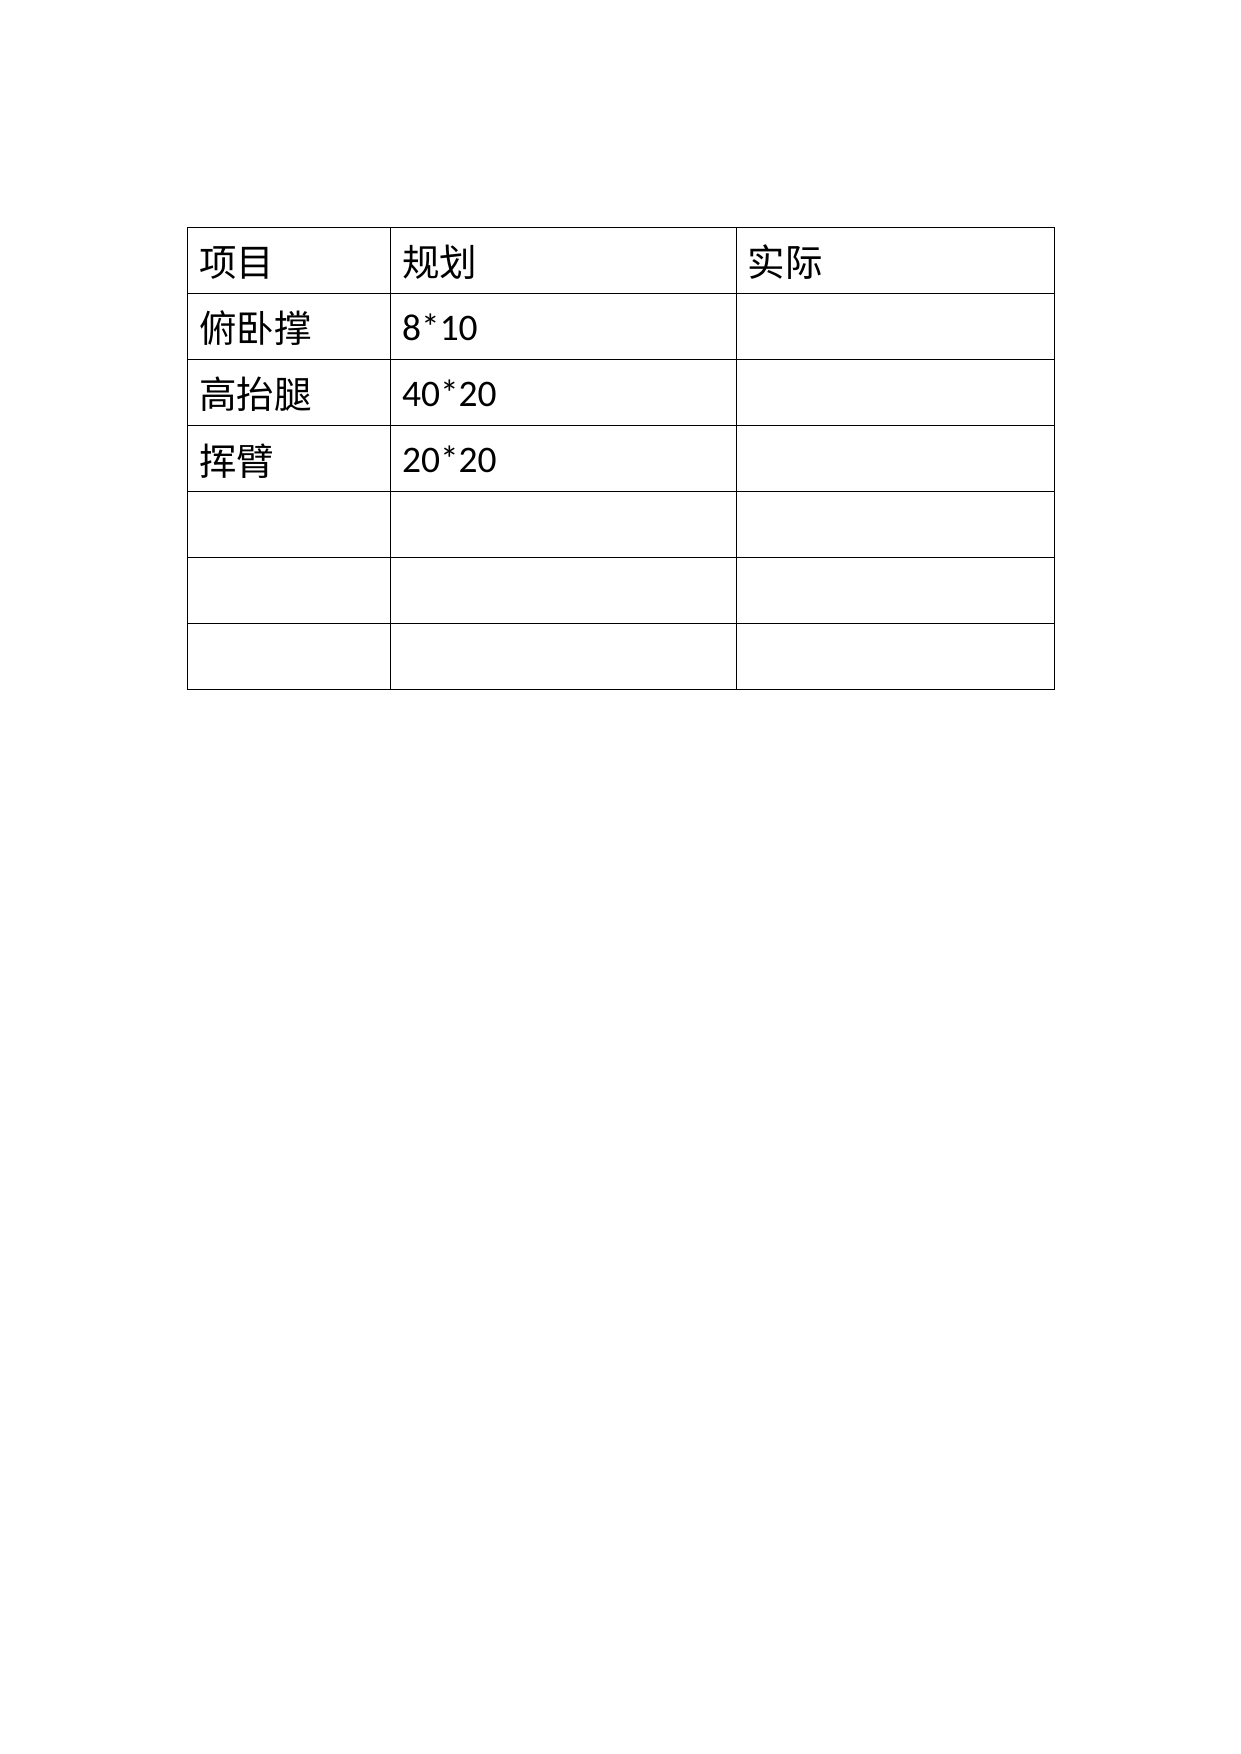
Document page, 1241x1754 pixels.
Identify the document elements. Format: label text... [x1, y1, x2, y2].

table_cell [188, 558, 390, 623]
table_cell [391, 558, 736, 623]
table_cell [737, 360, 1054, 425]
table_cell [737, 294, 1054, 359]
table_cell [391, 624, 736, 689]
table_cell 挥臂 [188, 426, 390, 491]
table_cell [188, 624, 390, 689]
table_cell [737, 558, 1054, 623]
table_cell 20*20 [391, 426, 736, 491]
table_cell [391, 492, 736, 557]
table_cell [737, 426, 1054, 491]
table_header 实际 [737, 228, 1054, 293]
table_header 项目 [188, 228, 390, 293]
table_cell [737, 624, 1054, 689]
table_cell [188, 492, 390, 557]
table_cell 俯卧撑 [188, 294, 390, 359]
table_cell 8*10 [391, 294, 736, 359]
table_cell 40*20 [391, 360, 736, 425]
table_cell 高抬腿 [188, 360, 390, 425]
table_header 规划 [391, 228, 736, 293]
table_cell [737, 492, 1054, 557]
